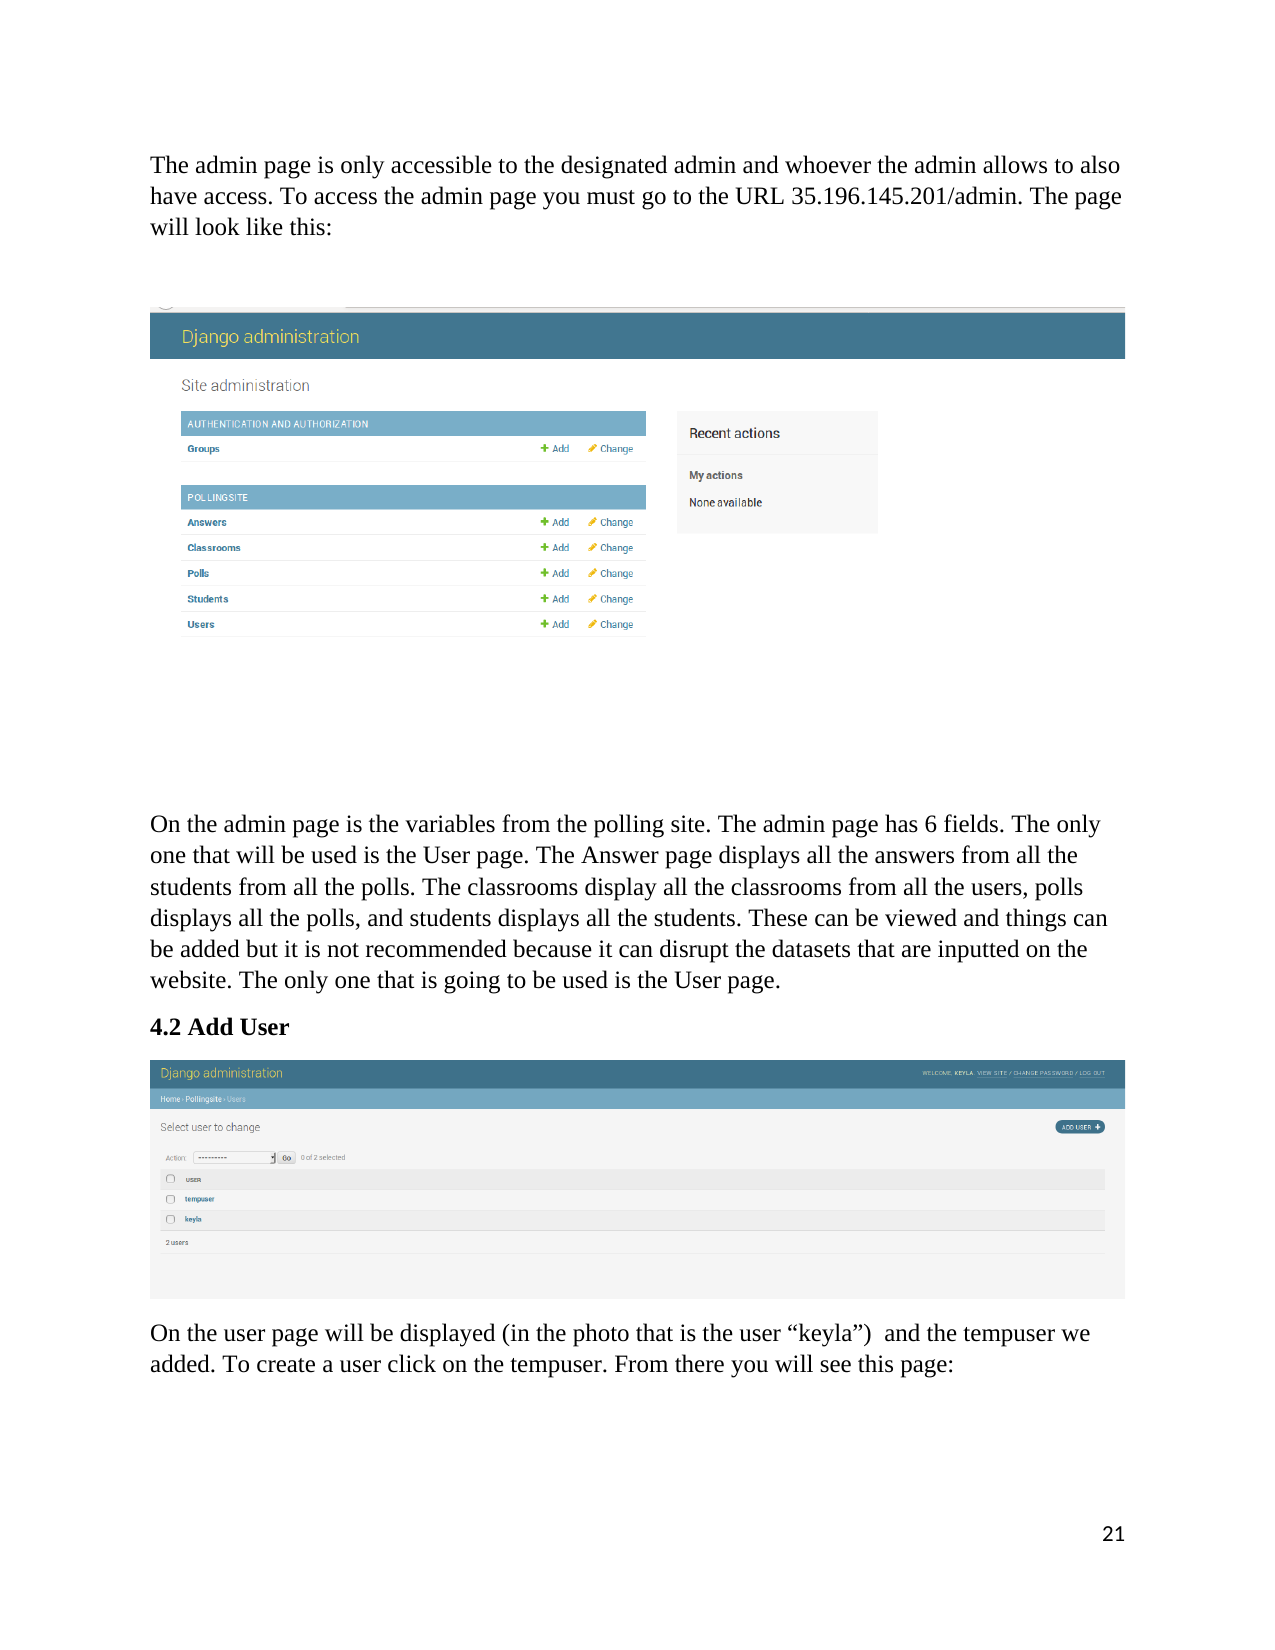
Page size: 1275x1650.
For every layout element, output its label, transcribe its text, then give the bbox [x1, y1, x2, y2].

picture [150, 307, 1125, 791]
text 4.2 Add User [150, 1012, 1125, 1041]
picture [150, 1060, 1125, 1299]
text The admin page is only accessible to the designated admin and whoever the admin allows to also have access. To access the admin page you must go to the URL 35.196.145.201/admin. The page will look like this: [150, 150, 1125, 241]
text On the admin page is the variables from the polling site. The admin page has 6 fields. The only one that will be used is the User page. The Answer page displays all the answers from all the students from all the polls. The classrooms display all the classrooms from all the users, polls displays all the polls, and students displays all the students. These can be viewed and things can be added but it is not recommended because it can disrupt the datasets that are inputted on the website. The only one that is going to be used is the User page. [150, 809, 1125, 993]
text On the user page will be displayed (in the photo that is the user “keyla”) and the tempuser we added. To create a user click on the tempuser. From there you will see this page: [150, 1318, 1125, 1377]
